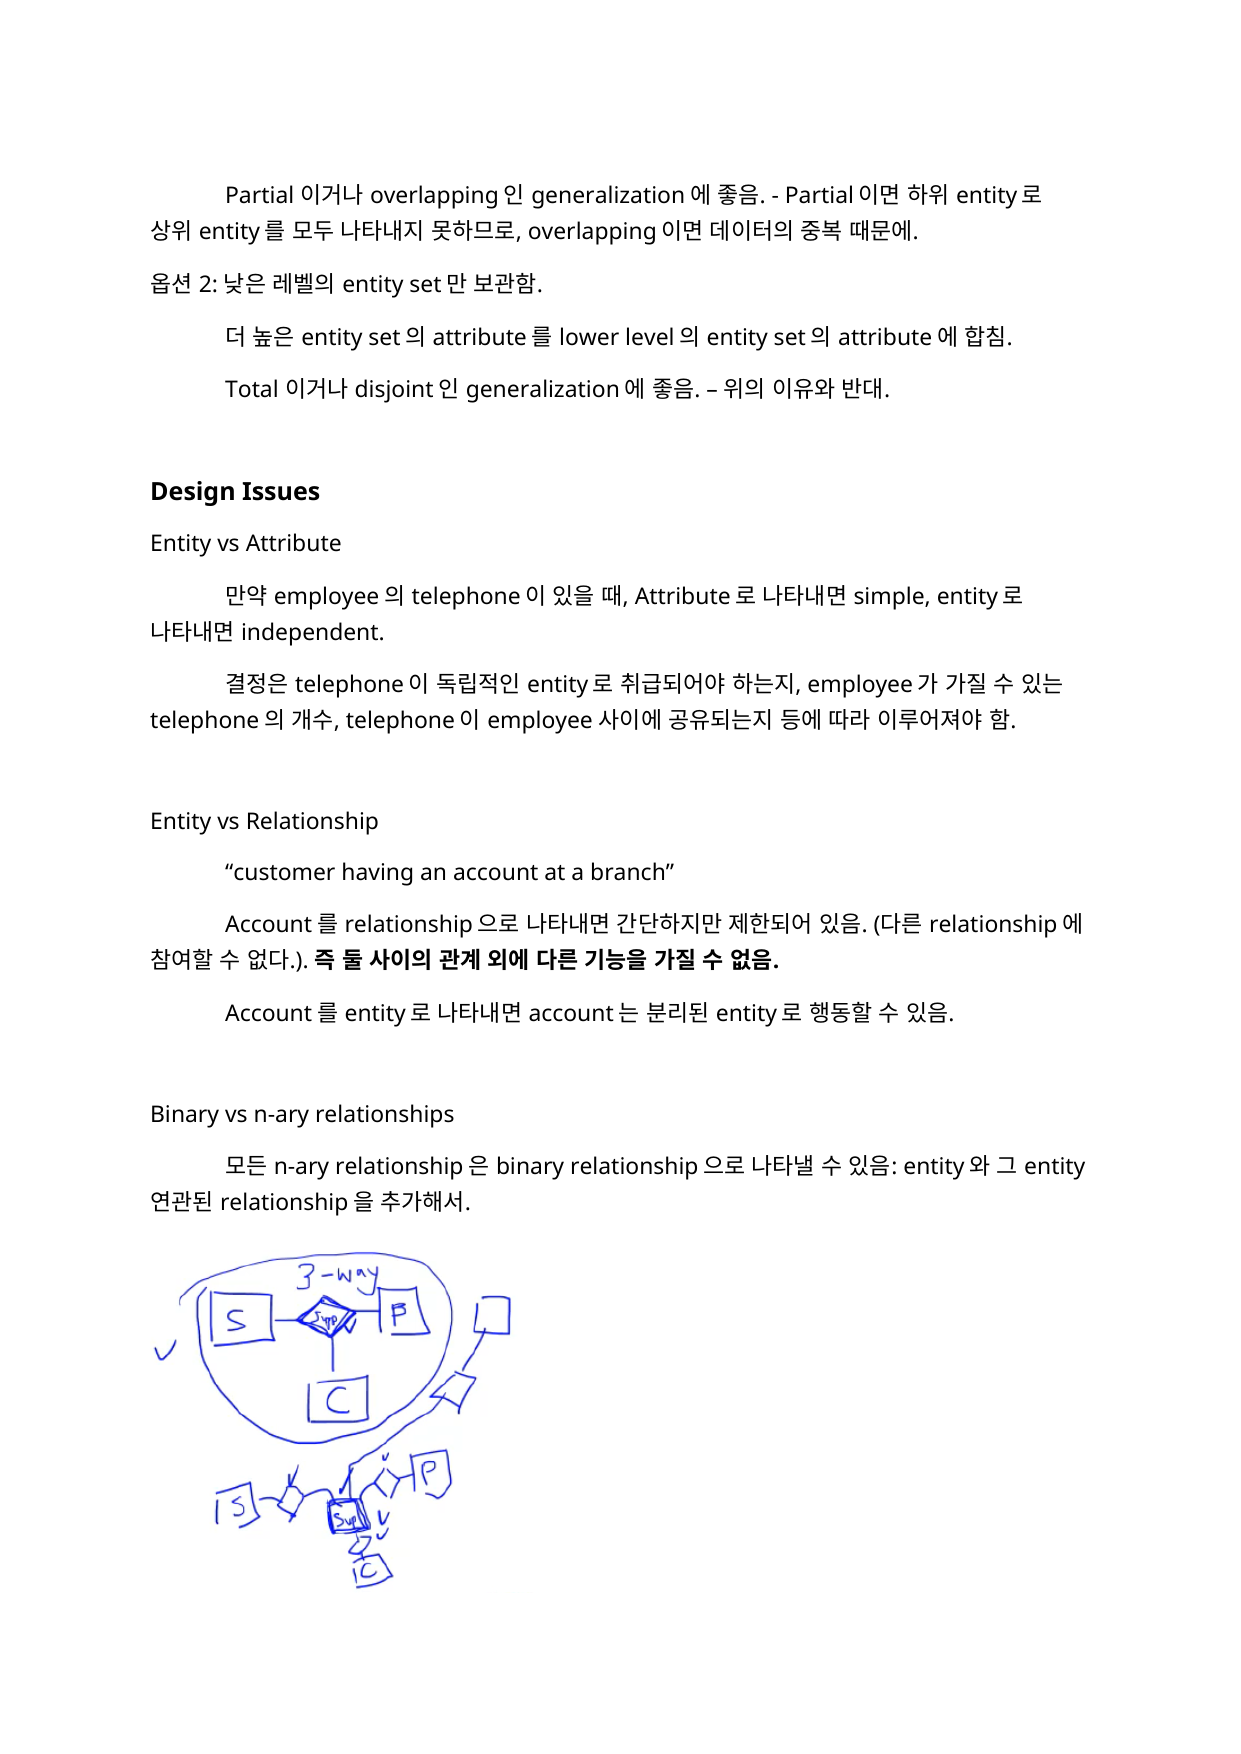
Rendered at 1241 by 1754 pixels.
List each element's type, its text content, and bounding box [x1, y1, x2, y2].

text 옵션 2: 낮은 레벨의 entity set만 보관함. [150, 266, 1090, 299]
text Partial 이거나 overlapping인 generalization에 좋음. - Partial이면 하위 entity로 상위 entity를 모두 나타내지 못하므로, overlapping이면 데이터의 중복 때문에. [150, 177, 1090, 246]
text Account를 entity로 나타내면 account는 분리된 entity로 행동할 수 있음. [150, 995, 1090, 1028]
picture [150, 1236, 534, 1593]
text Total 이거나 disjoint인 generalization에 좋음. – 위의 이유와 반대. [150, 371, 1090, 404]
text Design Issues [150, 474, 1090, 508]
text 결정은 telephone이 독립적인 entity로 취급되어야 하는지, employee가 가질 수 있는 telephone의 개수, telephone이 employee 사이에 공유되는지 등에 따라 이루어져야 함. [150, 666, 1090, 736]
text “customer having an account at a branch” [150, 856, 1090, 887]
text Account를 relationship으로 나타내면 간단하지만 제한되어 있음. (다른 relationship에 참여할 수 없다.). 즉 둘 사이의 관계 외에 다른 기능을 가질 수 없음. [150, 906, 1090, 975]
text Entity vs Relationship [150, 805, 1090, 837]
text Binary vs n-ary relationships [150, 1098, 1090, 1129]
text 더 높은 entity set의 attribute를 lower level의 entity set의 attribute에 합침. [150, 318, 1090, 352]
text 모든 n-ary relationship은 binary relationship으로 나타낼 수 있음: entity와 그 entity 연관된 relationship을 추가해서. [150, 1148, 1090, 1217]
text 만약 employee의 telephone이 있을 때, Attribute로 나타내면 simple, entity로 나타내면 independent. [150, 578, 1090, 647]
text Entity vs Attribute [150, 527, 1090, 559]
